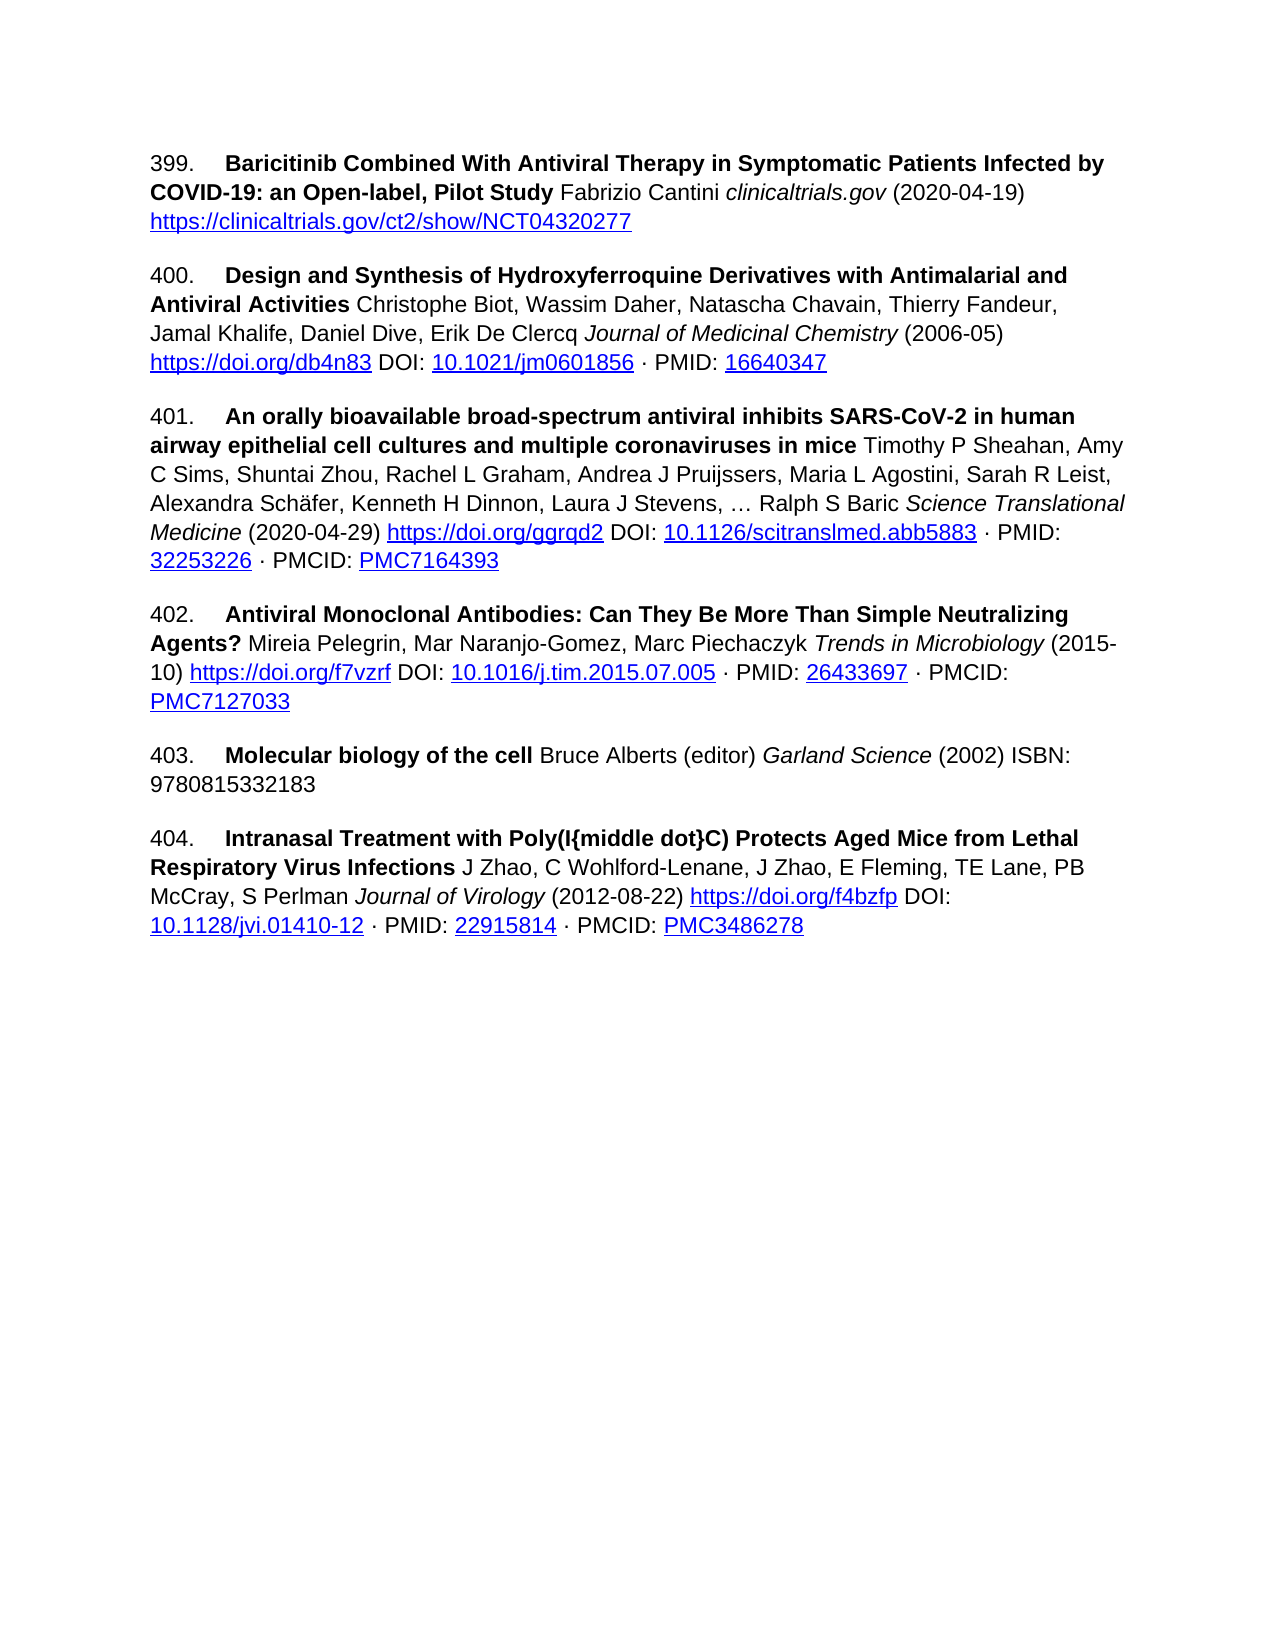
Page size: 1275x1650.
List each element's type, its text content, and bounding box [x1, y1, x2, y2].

text 401. An orally bioavailable broad-spectrum antiviral inhibits SARS-CoV-2 in human airway epithelial cell cultures and multiple coronaviruses in mice Timothy P Sheahan, Amy C Sims, Shuntai Zhou, Rachel L Graham, Andrea J Pruijssers, Maria L Agostini, Sarah R Leist, Alexandra Schäfer, Kenneth H Dinnon, Laura J Stevens, … Ralph S Baric Science Translational Medicine (2020-04-29) https://doi.org/ggrqd2 DOI: 10.1126/scitranslmed.abb5883 · PMID: 32253226 · PMCID: PMC7164393 [150, 403, 1125, 574]
text 402. Antiviral Monoclonal Antibodies: Can They Be More Than Simple Neutralizing Agents? Mireia Pelegrin, Mar Naranjo-Gomez, Marc Piechaczyk Trends in Microbiology (2015-10) https://doi.org/f7vzrf DOI: 10.1016/j.tim.2015.07.005 · PMID: 26433697 · PMCID: PMC7127033 [150, 601, 1125, 715]
text 399. Baricitinib Combined With Antiviral Therapy in Symptomatic Patients Infected by COVID-19: an Open-label, Pilot Study Fabrizio Cantini clinicaltrials.gov (2020-04-19) https://clinicaltrials.gov/ct2/show/NCT04320277 [150, 150, 1125, 234]
text 403. Molecular biology of the cell Bruce Alberts (editor) Garland Science (2002) ISBN: 9780815332183 [150, 742, 1125, 798]
text 404. Intranasal Treatment with Poly(I{middle dot}C) Protects Aged Mice from Lethal Respiratory Virus Infections J Zhao, C Wohlford-Lenane, J Zhao, E Fleming, TE Lane, PB McCray, S Perlman Journal of Virology (2012-08-22) https://doi.org/f4bzfp DOI: 10.1128/jvi.01410-12 · PMID: 22915814 · PMCID: PMC3486278 [150, 825, 1125, 938]
text 400. Design and Synthesis of Hydroxyferroquine Derivatives with Antimalarial and Antiviral Activities Christophe Biot, Wassim Daher, Natascha Chavain, Thierry Fandeur, Jamal Khalife, Daniel Dive, Erik De Clercq Journal of Medicinal Chemistry (2006-05) https://doi.org/db4n83 DOI: 10.1021/jm0601856 · PMID: 16640347 [150, 262, 1125, 375]
